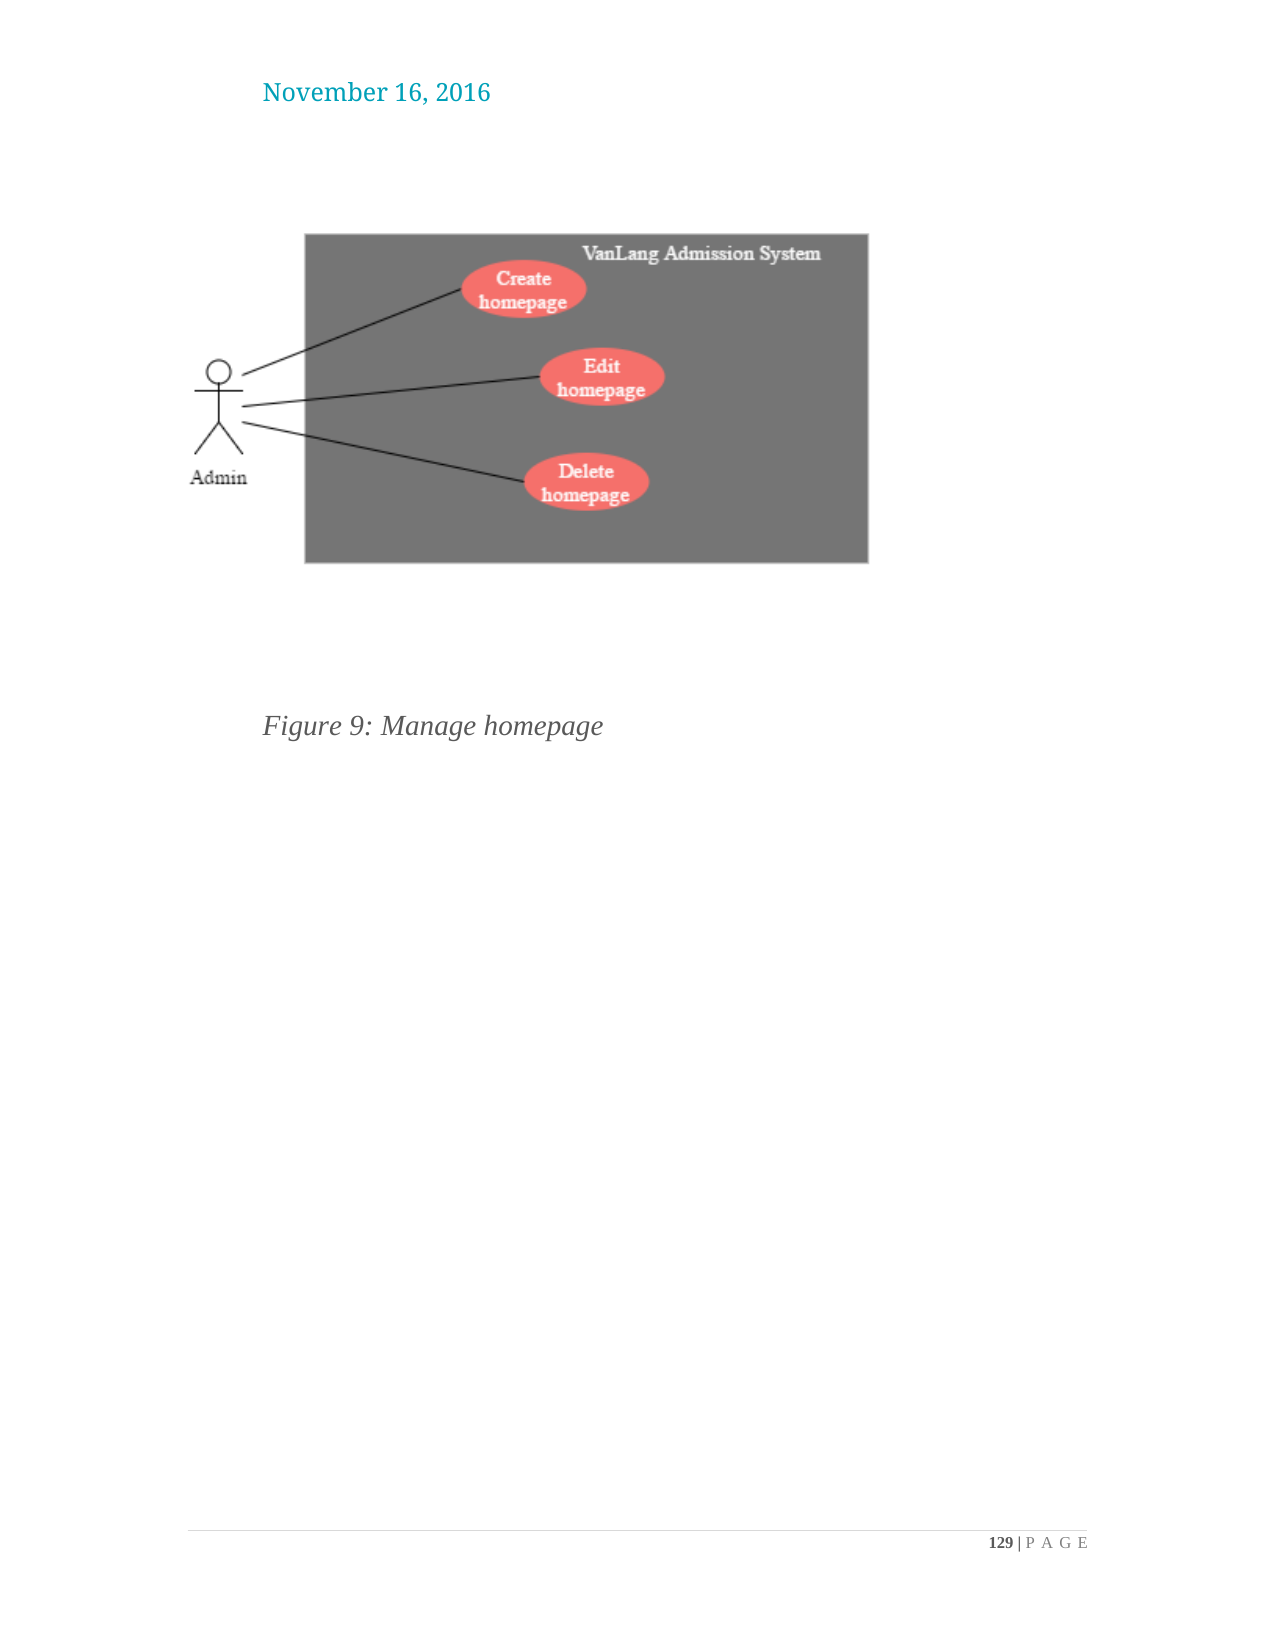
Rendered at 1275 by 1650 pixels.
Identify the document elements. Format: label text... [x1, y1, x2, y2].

text Figure 9: Manage homepage [187, 708, 1087, 741]
